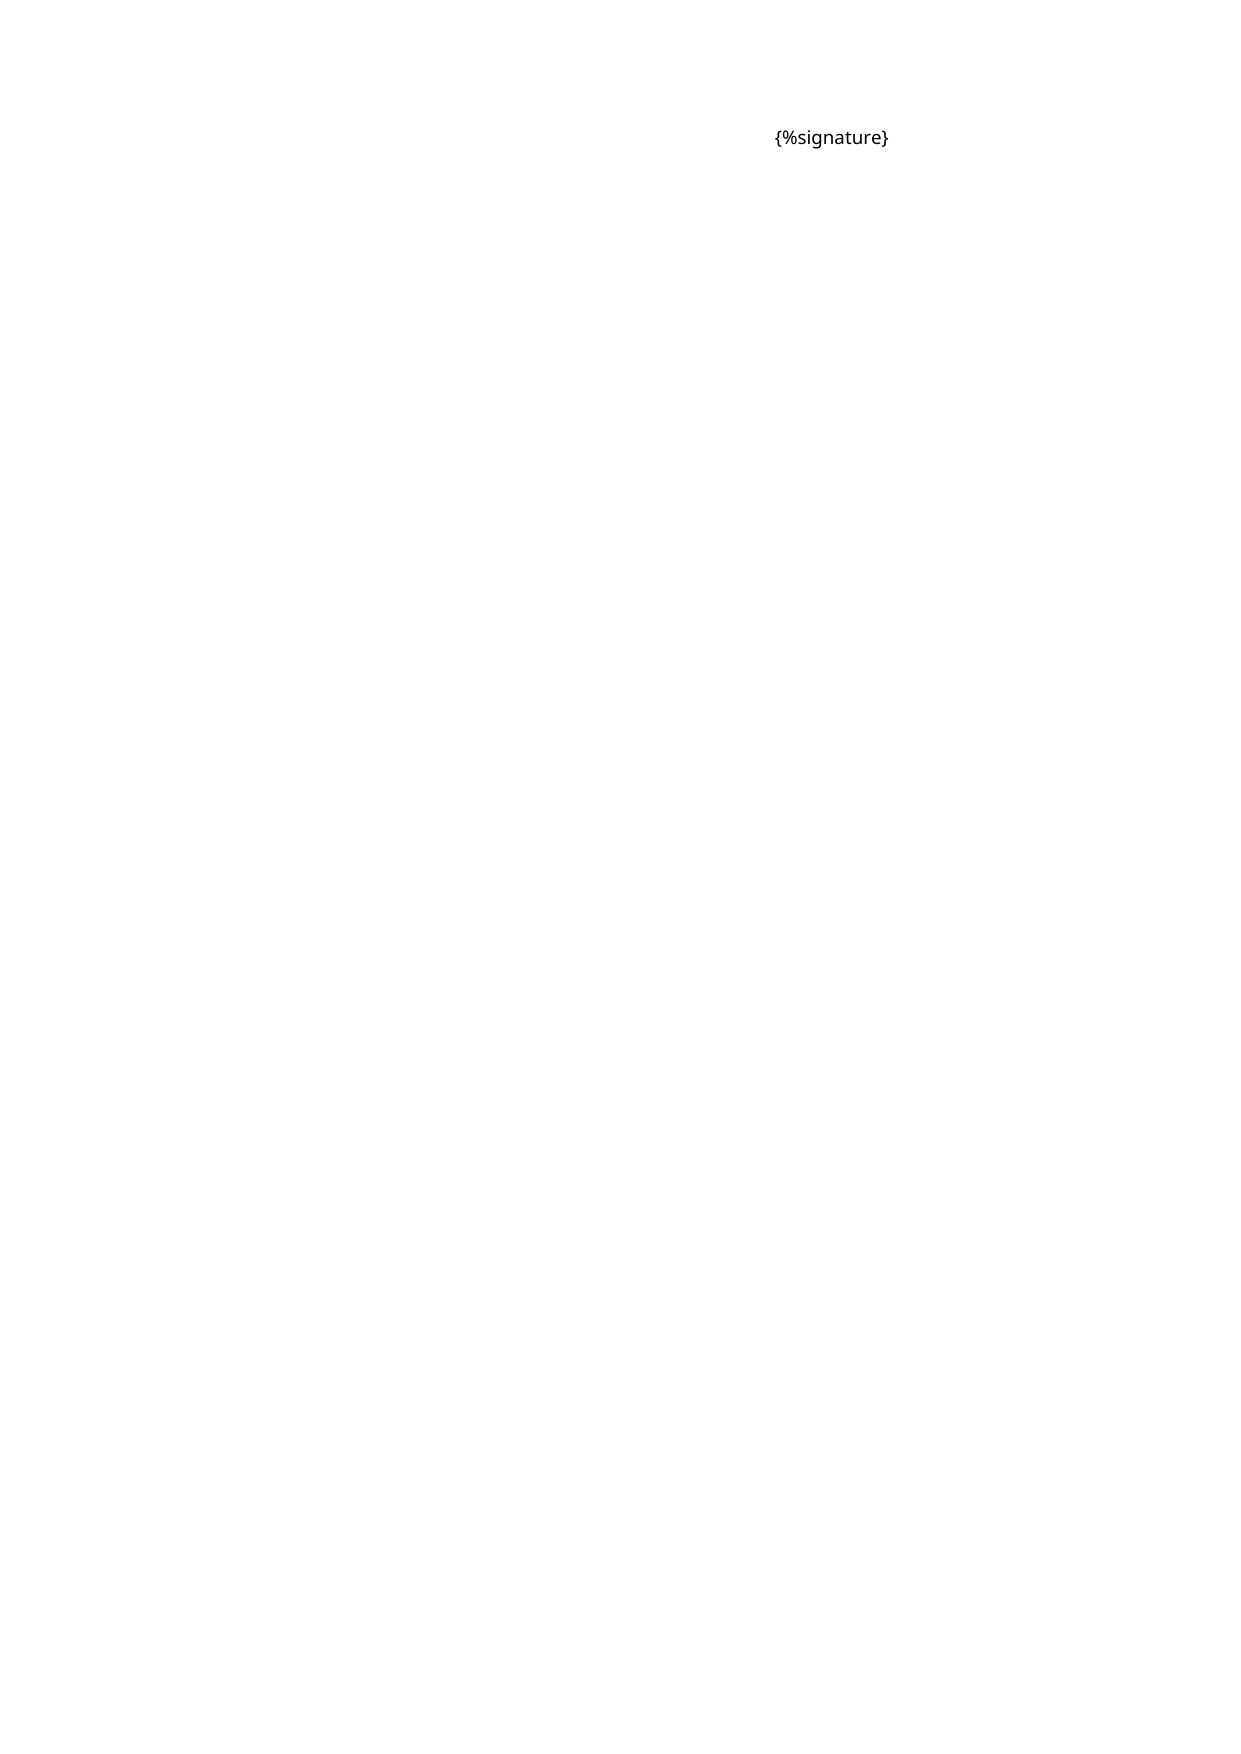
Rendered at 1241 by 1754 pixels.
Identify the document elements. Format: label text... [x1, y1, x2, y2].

text {%signature} [48, 124, 1192, 149]
